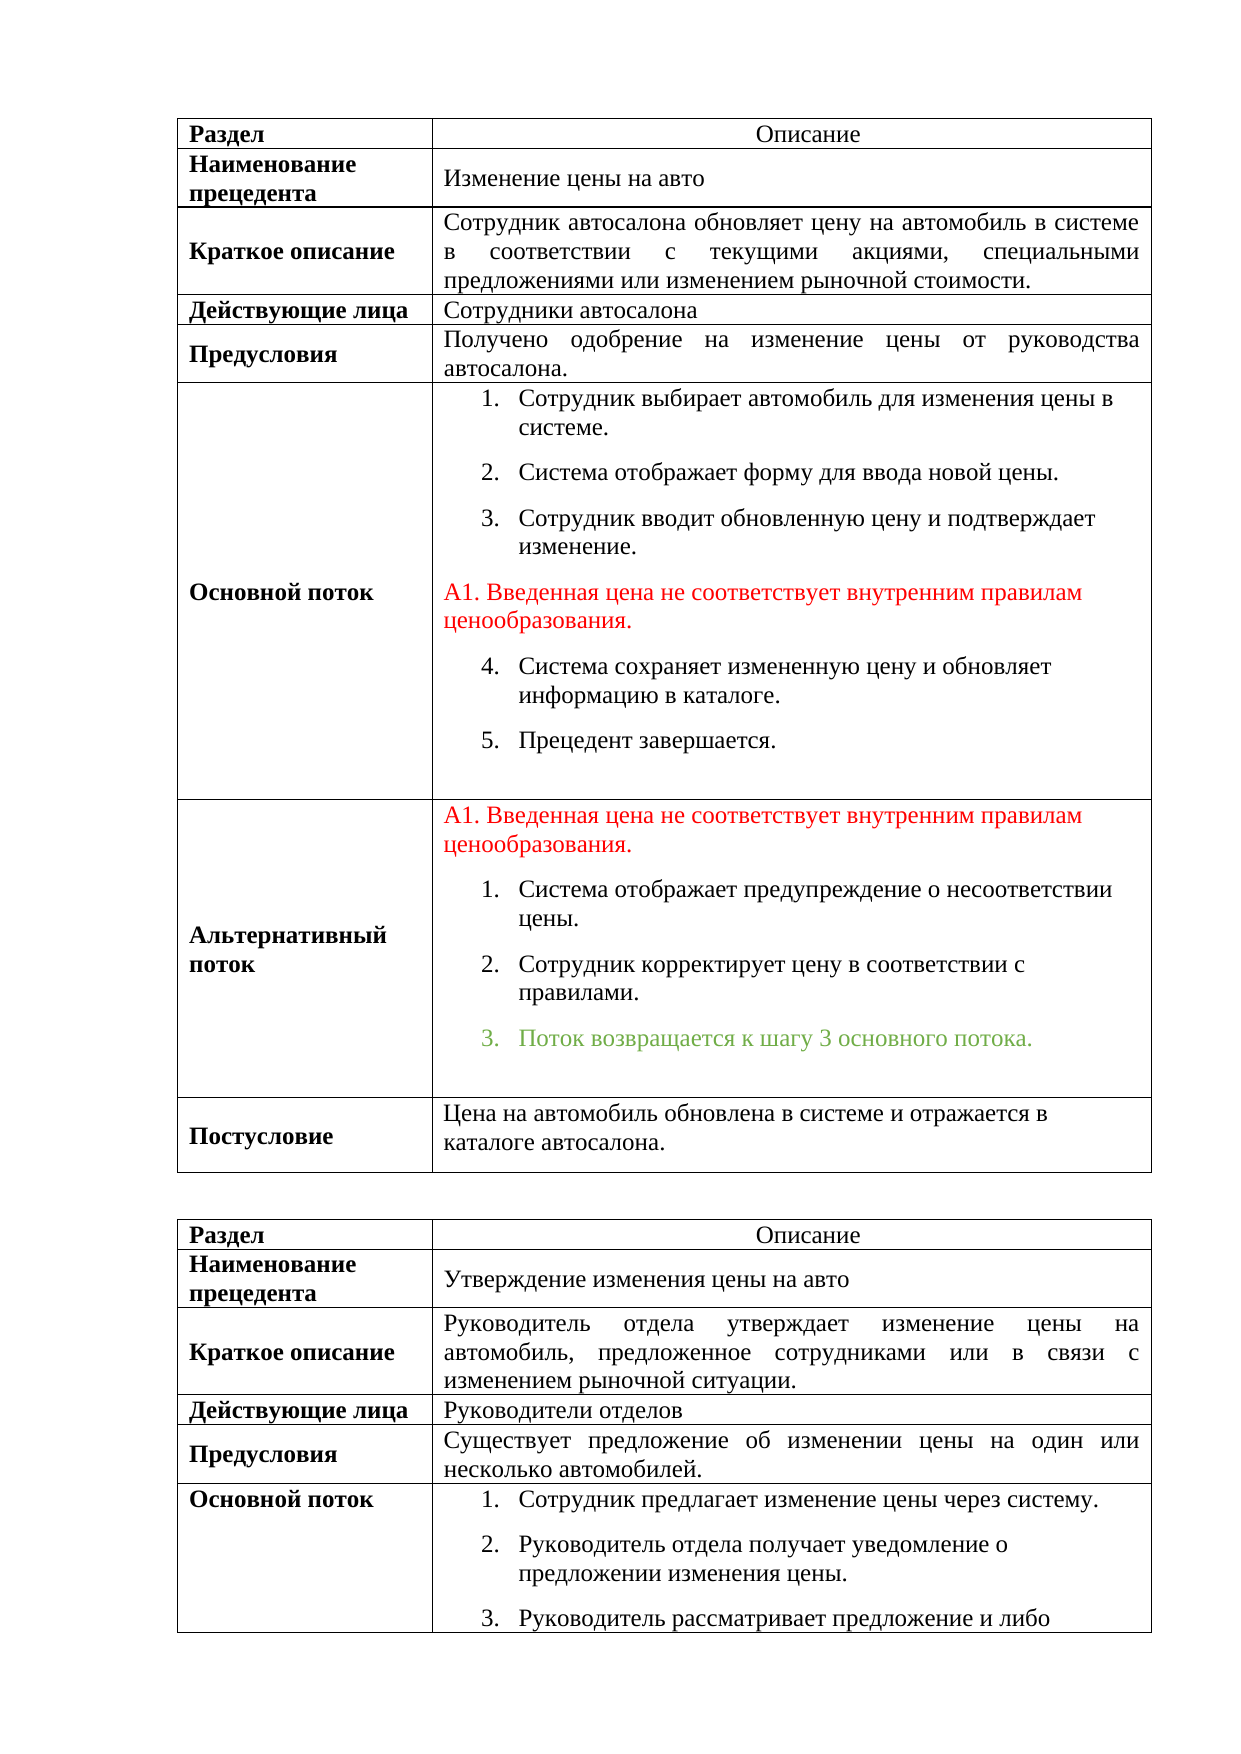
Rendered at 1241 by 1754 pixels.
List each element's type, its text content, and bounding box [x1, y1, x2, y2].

table_cell Сотрудники автосалона [433, 295, 1151, 323]
table_cell Получено одобрение на изменение цены от руководства автосалона. [433, 325, 1151, 382]
table_cell Изменение цены на авто [433, 149, 1151, 206]
table_cell Наименование прецедента [178, 1250, 432, 1307]
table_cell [433, 1484, 1151, 1632]
table_cell Предусловия [178, 1425, 432, 1483]
table_cell Цена на автомобиль обновлена в системе и отражается в каталоге автосалона. [433, 1098, 1151, 1172]
table_cell Утверждение изменения цены на авто [433, 1250, 1151, 1307]
table_cell Наименование прецедента [178, 149, 432, 206]
table_cell Действующие лица [178, 295, 432, 323]
table_cell Предусловия [178, 325, 432, 382]
table_cell Руководитель отдела утверждает изменение цены на автомобиль, предложенное сотрудниками или в связи с изменением рыночной ситуации. [433, 1308, 1151, 1394]
table_header Описание [433, 119, 1151, 148]
table_cell Сотрудник автосалона обновляет цену на автомобиль в системе в соответствии с текущими акциями, специальными предложениями или изменением рыночной стоимости. [433, 208, 1151, 294]
table_cell Краткое описание [178, 1308, 432, 1394]
table_cell Руководители отделов [433, 1395, 1151, 1424]
table_cell Существует предложение об изменении цены на один или несколько автомобилей. [433, 1425, 1151, 1483]
table_cell Основной поток [178, 383, 432, 799]
table_cell А1. Введенная цена не соответствует внутренним правилам ценообразования. Система отображает предупреждение о несоответствии цены. Сотрудник корректирует цену в соответствии с правилами. Поток возвращается к шагу 3 основного потока. [433, 800, 1151, 1097]
table_header Раздел [178, 1220, 432, 1248]
table_cell Действующие лица [178, 1395, 432, 1424]
table_header Описание [433, 1220, 1151, 1248]
table_cell Основной поток [178, 1484, 432, 1632]
table_cell Сотрудник выбирает автомобиль для изменения цены в системе. Система отображает форму для ввода новой цены. Сотрудник вводит обновленную цену и подтверждает изменение. А1. Введенная цена не соответствует внутренним правилам ценообразования. Система сохраняет измененную цену и обновляет информацию в каталоге. Прецедент завершается. [433, 383, 1151, 799]
table_cell Альтернативный поток [178, 800, 432, 1097]
table_header Раздел [178, 119, 432, 148]
table_cell Постусловие [178, 1098, 432, 1172]
table_cell Краткое описание [178, 208, 432, 294]
